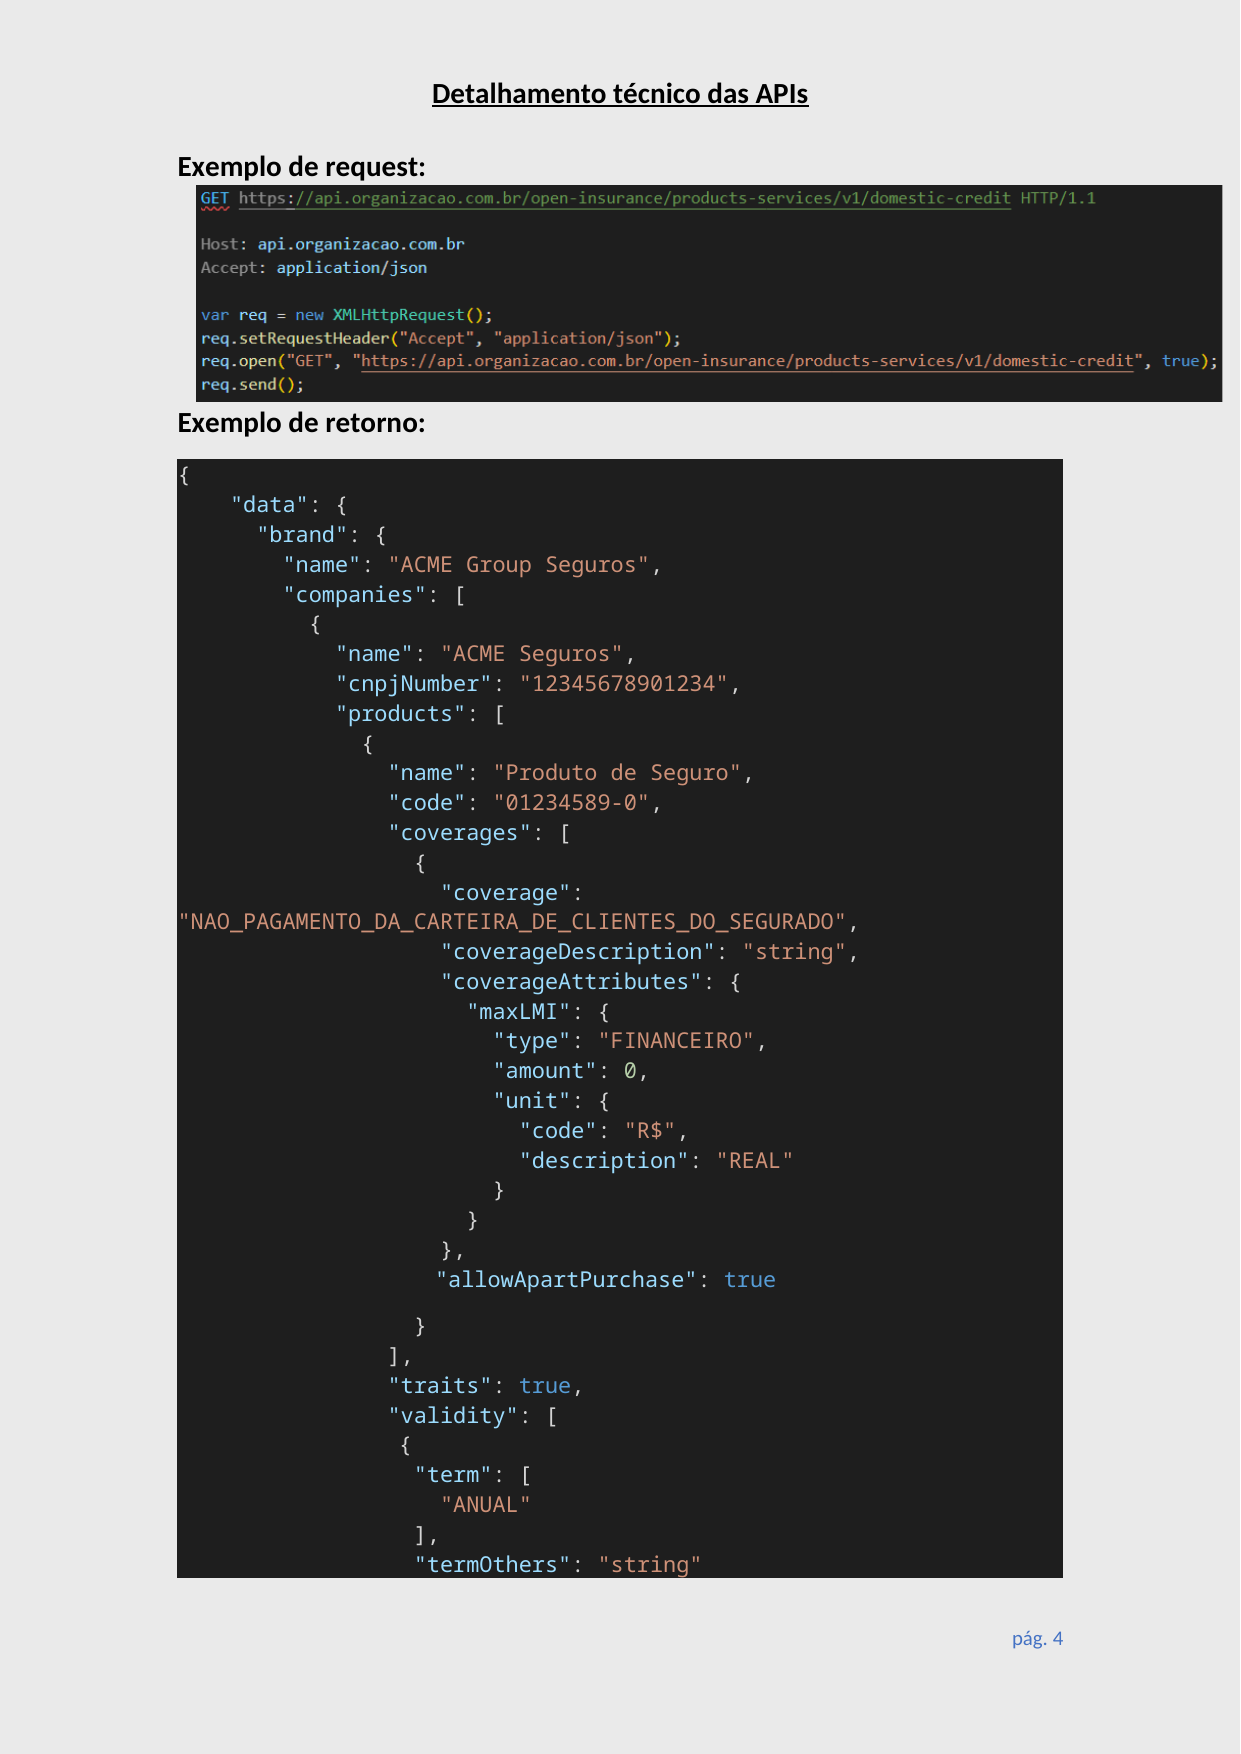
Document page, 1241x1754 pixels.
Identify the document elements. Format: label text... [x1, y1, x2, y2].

text Exemplo de request:Exemplo de retorno: [177, 148, 1063, 440]
text "coverageAttributes": { [177, 966, 1063, 996]
text "coverage": "NAO_PAGAMENTO_DA_CARTEIRA_DE_CLIENTES_DO_SEGURADO", [177, 876, 1063, 936]
text "code": "01234589-0", [177, 787, 1063, 817]
text "companies": [ [177, 578, 1063, 608]
text }, [177, 1234, 1063, 1264]
text } [177, 1174, 1063, 1204]
text "coverages": [ [177, 817, 1063, 847]
text "description": "REAL" [177, 1144, 1063, 1174]
text { [177, 608, 1063, 638]
text "products": [ [177, 698, 1063, 727]
text "name": "Produto de Seguro", [177, 757, 1063, 787]
text "brand": { [177, 519, 1063, 549]
text ], [177, 1340, 1063, 1370]
text "name": "ACME Group Seguros", [177, 549, 1063, 578]
text "maxLMI": { [177, 996, 1063, 1025]
text "type": "FINANCEIRO", [177, 1025, 1063, 1055]
text ], [177, 1519, 1063, 1548]
text "termOthers": "string" [177, 1548, 1063, 1578]
text "amount": 0, [177, 1055, 1063, 1085]
text { [177, 459, 1063, 489]
text "ANUAL" [177, 1489, 1063, 1519]
text "cnpjNumber": "12345678901234", [177, 668, 1063, 698]
text "allowApartPurchase": true [177, 1264, 1063, 1293]
text "name": "ACME Seguros", [177, 638, 1063, 668]
text "validity": [ [177, 1399, 1063, 1429]
text { [177, 847, 1063, 876]
text } [177, 1310, 1063, 1340]
text { [177, 1429, 1063, 1459]
text "coverageDescription": "string", [177, 936, 1063, 966]
text { [177, 727, 1063, 757]
text } [177, 1204, 1063, 1234]
text "term": [ [177, 1459, 1063, 1489]
text "data": { [177, 489, 1063, 519]
text "code": "R$", [177, 1115, 1063, 1144]
text "unit": { [177, 1085, 1063, 1115]
text "traits": true, [177, 1370, 1063, 1399]
